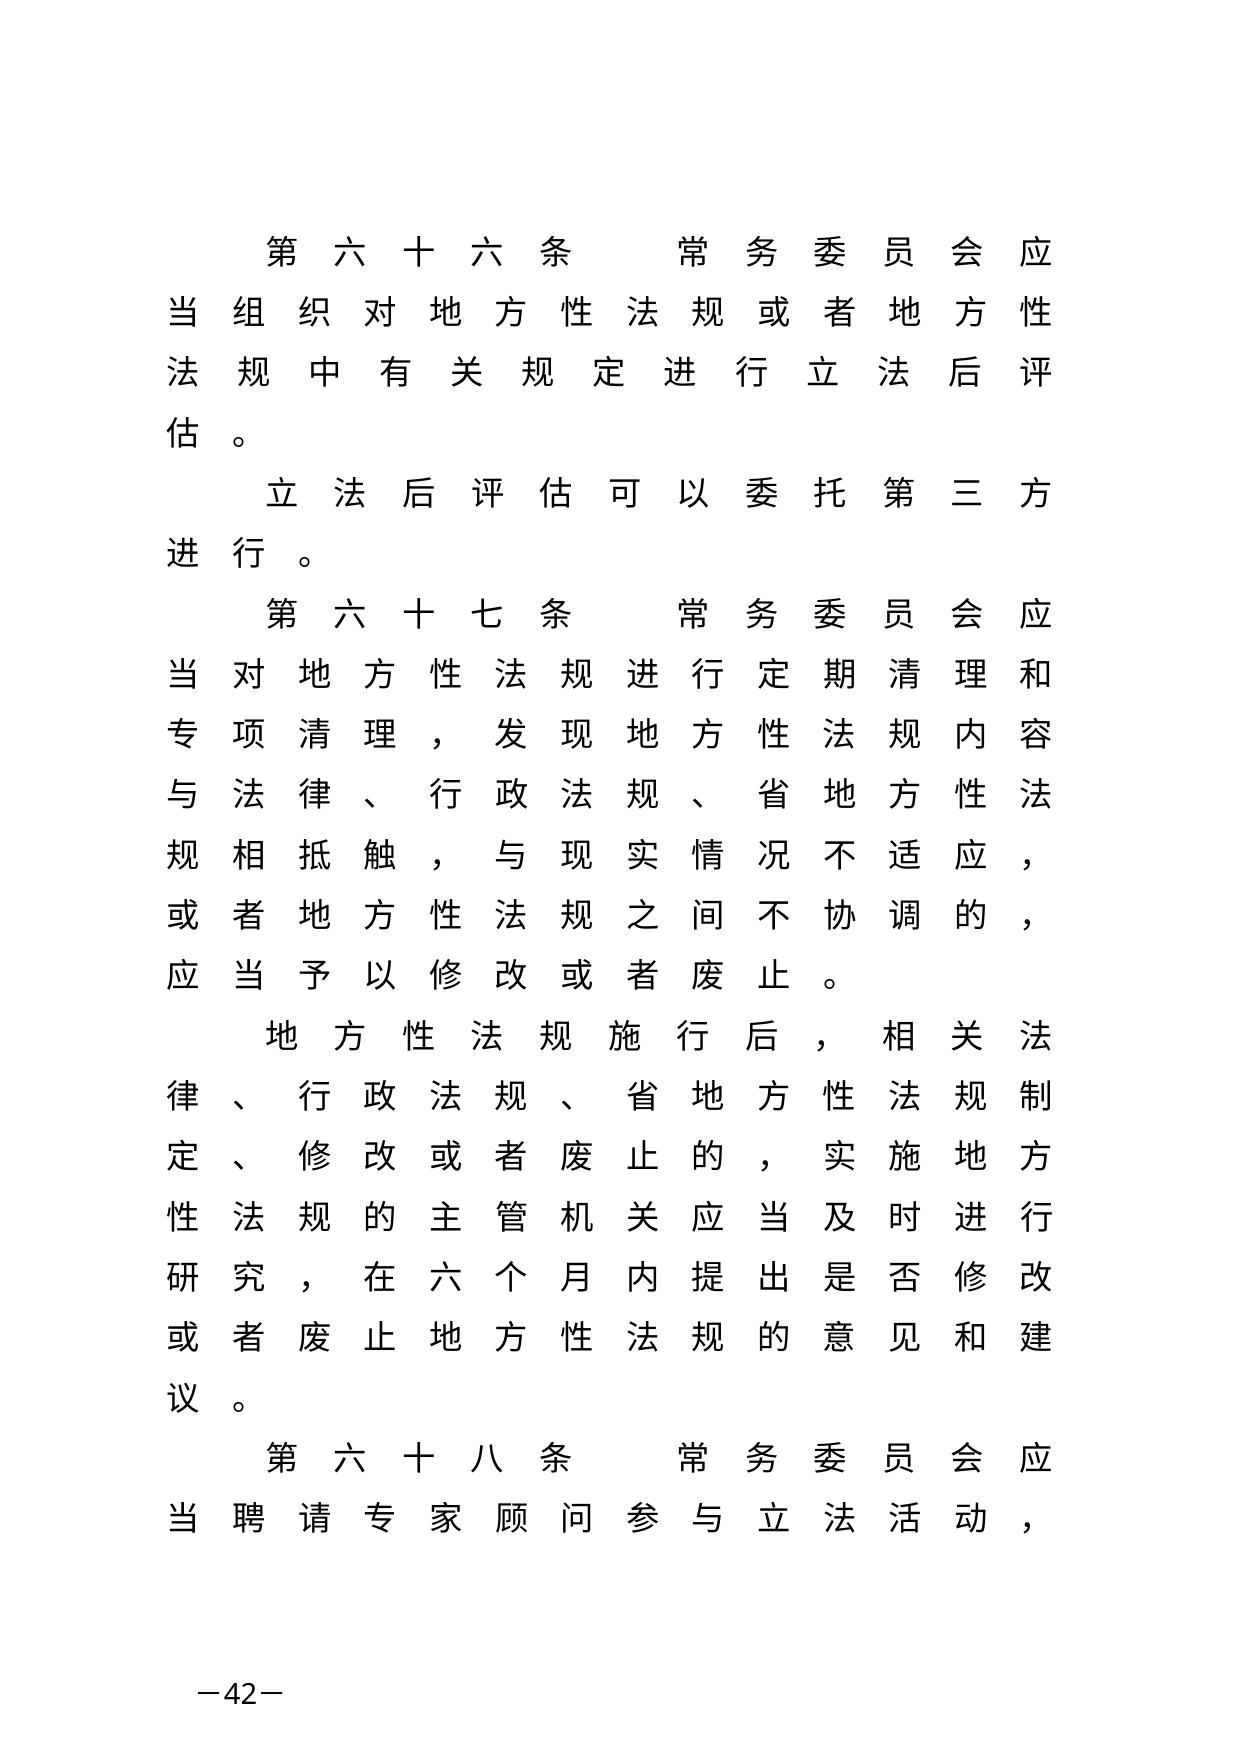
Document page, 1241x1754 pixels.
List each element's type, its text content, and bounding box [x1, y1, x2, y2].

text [167, 1426, 1085, 1546]
text 第六十七条 常务委员会应当对地方性法规进行定期清理和专项清理，发现地方性法规内容与法律、行政法规、省地方性法规相抵触，与现实情况不适应，或者地方性法规之间不协调的，应当予以修改或者废止。 [167, 581, 1085, 1003]
text 地方性法规施行后，相关法律、行政法规、省地方性法规制定、修改或者废止的，实施地方性法规的主管机关应当及时进行研究，在六个月内提出是否修改或者废止地方性法规的意见和建议。 [167, 1003, 1085, 1426]
text 立法后评估可以委托第三方进行。 [167, 461, 1085, 581]
text 第六十六条 常务委员会应当组织对地方性法规或者地方性法规中有关规定进行立法后评估。 [167, 219, 1085, 461]
